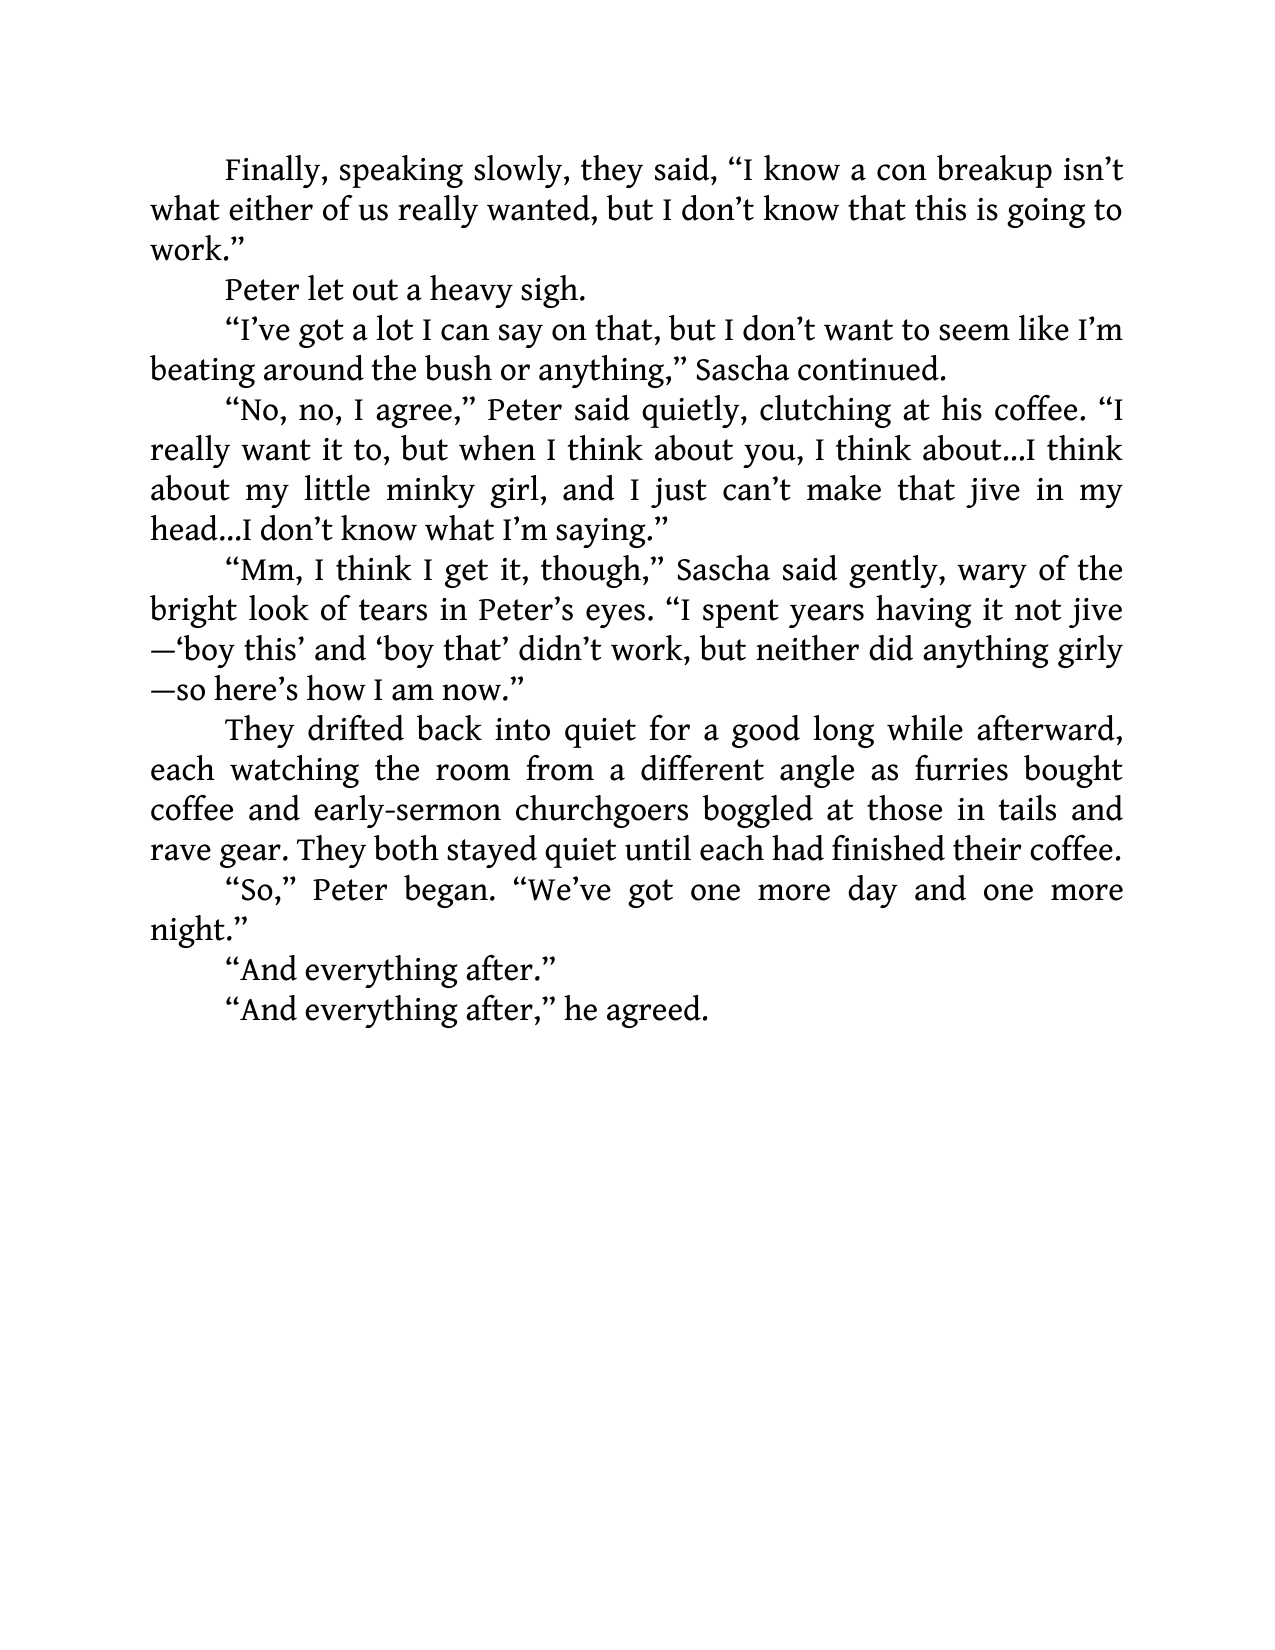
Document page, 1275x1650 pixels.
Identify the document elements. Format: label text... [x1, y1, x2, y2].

text “So,” Peter began. “We’ve got one more day and one more night.” [150, 870, 1125, 950]
text “I’ve got a lot I can say on that, but I don’t want to seem like I’m beating around the bush or anything,” Sascha continued. [150, 310, 1125, 390]
text Peter let out a heavy sigh. [150, 270, 1125, 310]
text “No, no, I agree,” Peter said quietly, clutching at his coffee. “I really want it to, but when I think about you, I think about…I think about my little minky girl, and I just can’t make that jive in my head…I don’t know what I’m saying.” [150, 390, 1125, 550]
text They drifted back into quiet for a good long while afterward, each watching the room from a different angle as furries bought coffee and early-sermon churchgoers boggled at those in tails and rave gear. They both stayed quiet until each had finished their coffee. [150, 710, 1125, 870]
text “And everything after.” [150, 950, 1125, 990]
text “Mm, I think I get it, though,” Sascha said gently, wary of the bright look of tears in Peter’s eyes. “I spent years having it not jive—‘boy this’ and ‘boy that’ didn’t work, but neither did anything girly—so here’s how I am now.” [150, 550, 1125, 710]
text Finally, speaking slowly, they said, “I know a con breakup isn’t what either of us really wanted, but I don’t know that this is going to work.” [150, 150, 1125, 270]
text “And everything after,” he agreed. [150, 990, 1125, 1030]
